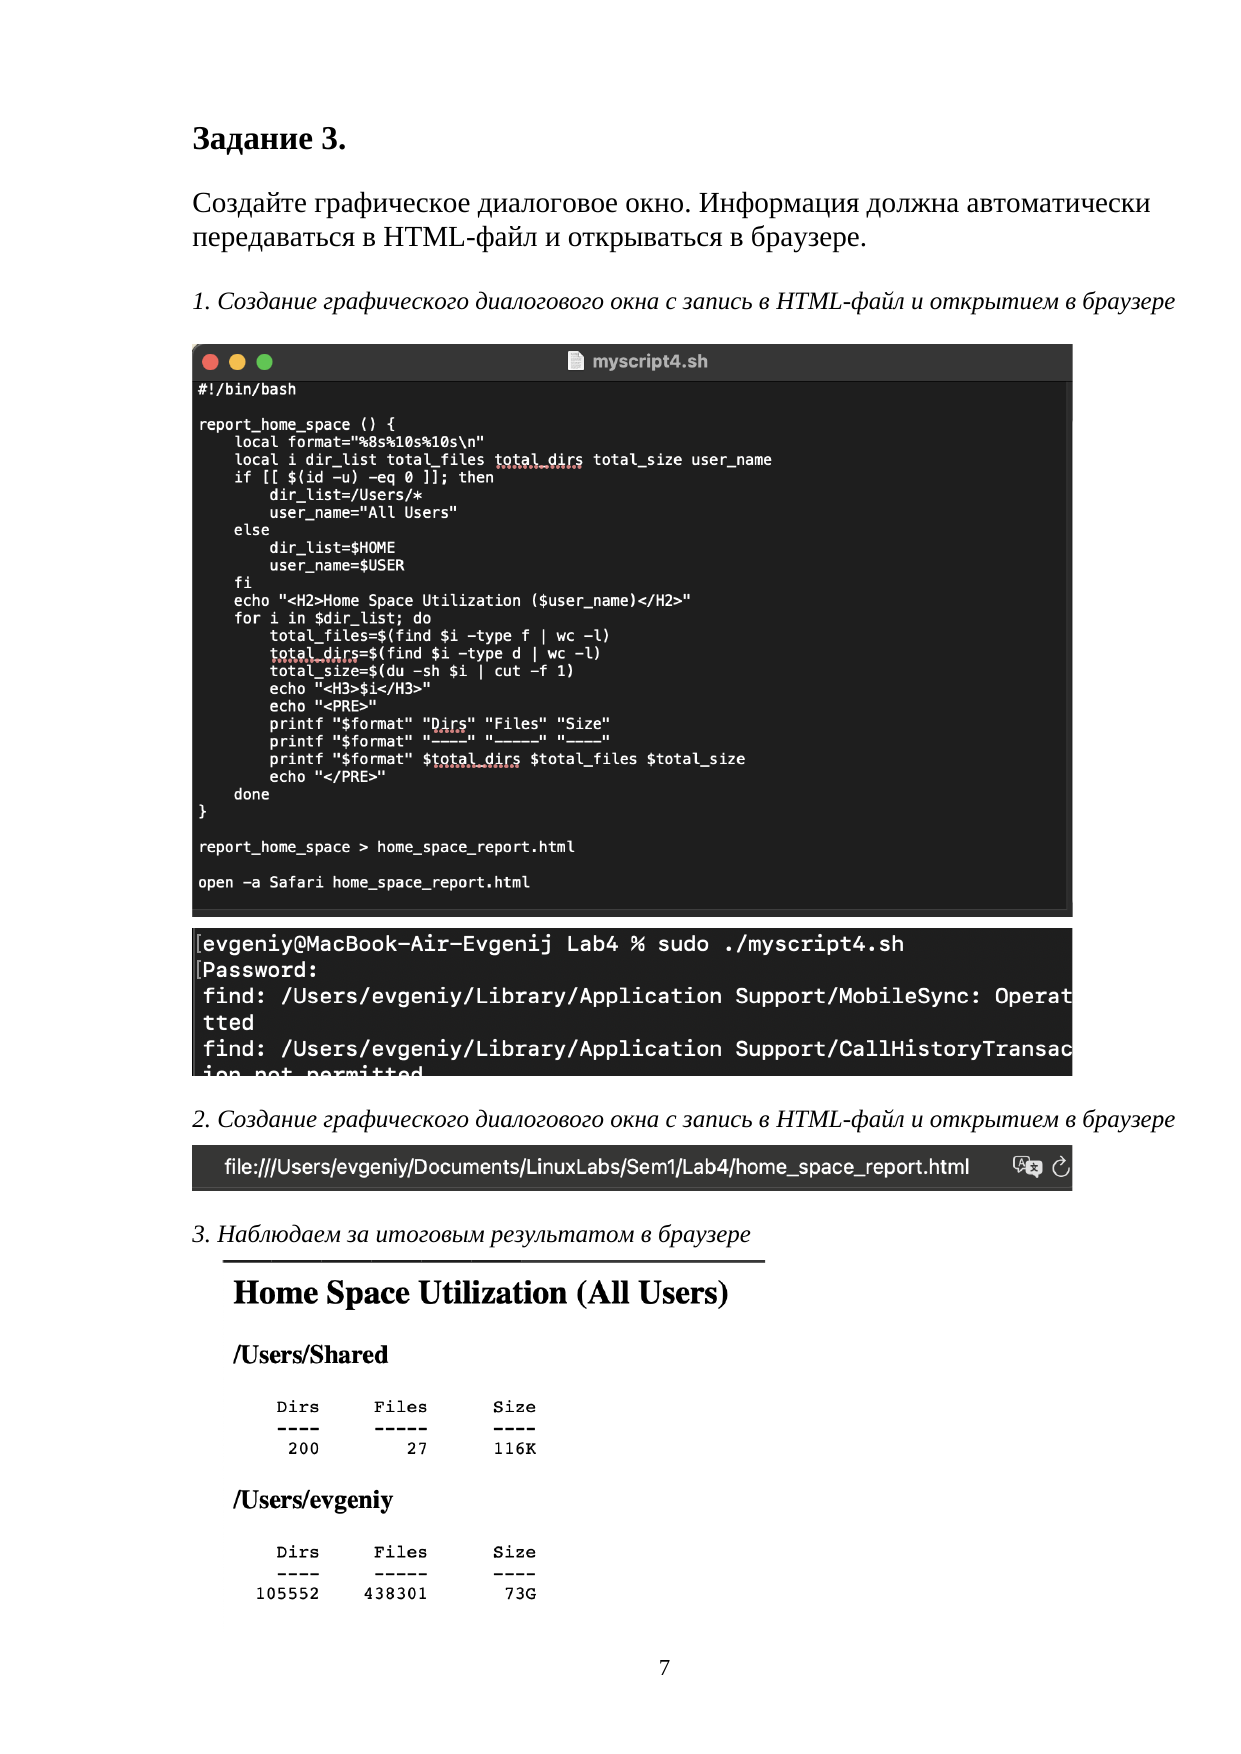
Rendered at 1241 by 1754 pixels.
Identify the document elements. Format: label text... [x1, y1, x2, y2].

text Cоздайте графическое диалоговое окно. Информация должна автоматически передаваться в HTML-файл и открываться в браузере. [192, 186, 1181, 253]
picture [192, 344, 1073, 917]
picture [192, 928, 1073, 1076]
picture [192, 1145, 1073, 1191]
text 1. Cоздание графического диалогового окна с запись в HTML-файл и открытием в браузере [192, 286, 1181, 315]
text Задание 3. [192, 118, 1181, 156]
text 2. Cоздание графического диалогового окна с запись в HTML-файл и открытием в браузере [192, 1104, 1181, 1133]
picture [222, 1260, 766, 1632]
text 3. Наблюдаем за итоговым результатом в браузере [177, 1219, 1181, 1248]
